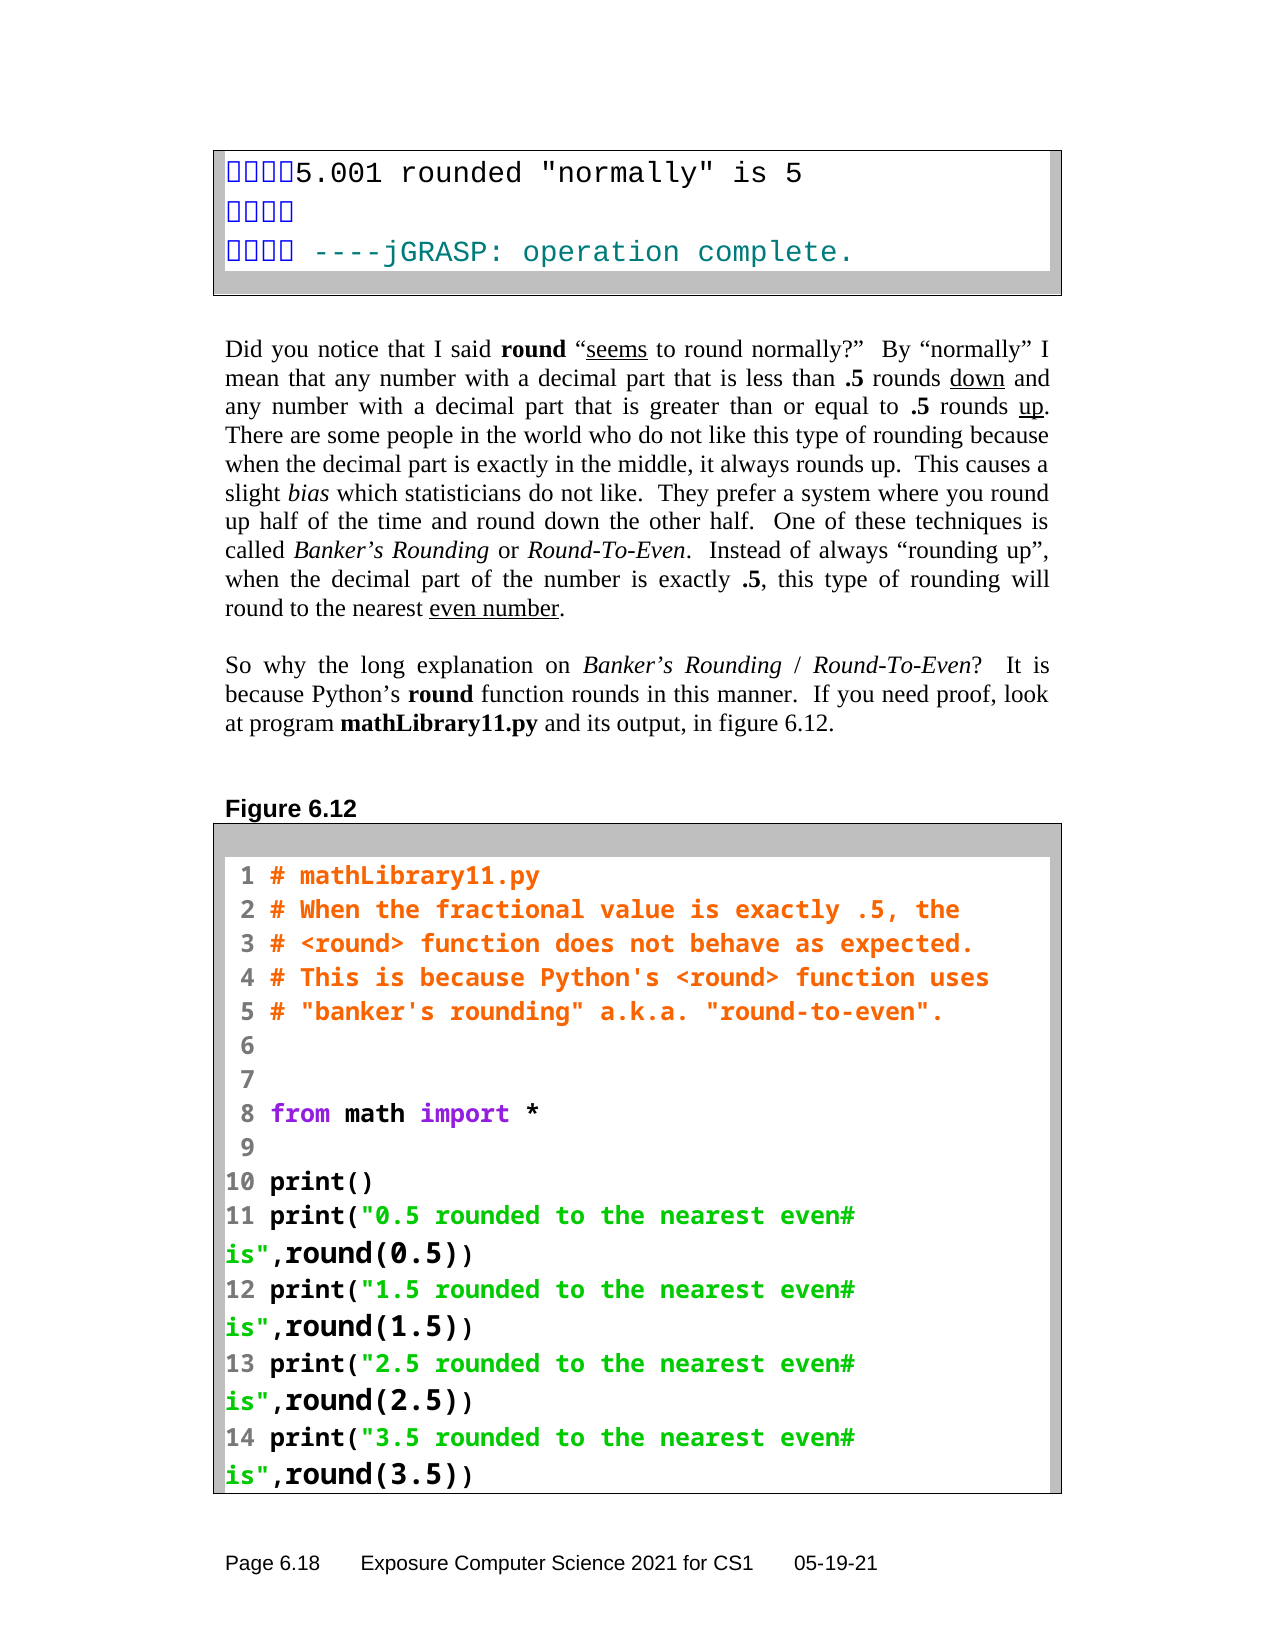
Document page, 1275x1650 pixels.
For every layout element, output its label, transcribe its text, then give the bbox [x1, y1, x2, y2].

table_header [214, 824, 1061, 1493]
text So why the long explanation on Banker’s Rounding / Round-To-Even? It is because Python’s round function rounds in this manner. If you need proof, look at program mathLibrary11.py and its output, in figure 6.12. [225, 650, 1050, 736]
text Did you notice that I said round “seems to round normally?” By “normally” I mean that any number with a decimal part that is less than .5 rounds down and any number with a decimal part that is greater than or equal to .5 rounds up. There are some people in the world who do not like this type of rounding because when the decimal part is exactly in the middle, it always rounds up. This causes a slight bias which statisticians do not like. They prefer a system where you round up half of the time and round down the other half. One of these techniques is called Banker’s Rounding or Round-To-Even. Instead of always “rounding up”, when the decimal part of the number is exactly .5, this type of rounding will round to the nearest even number. [225, 334, 1050, 621]
text Figure 6.12 [225, 794, 1050, 823]
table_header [214, 151, 1061, 294]
